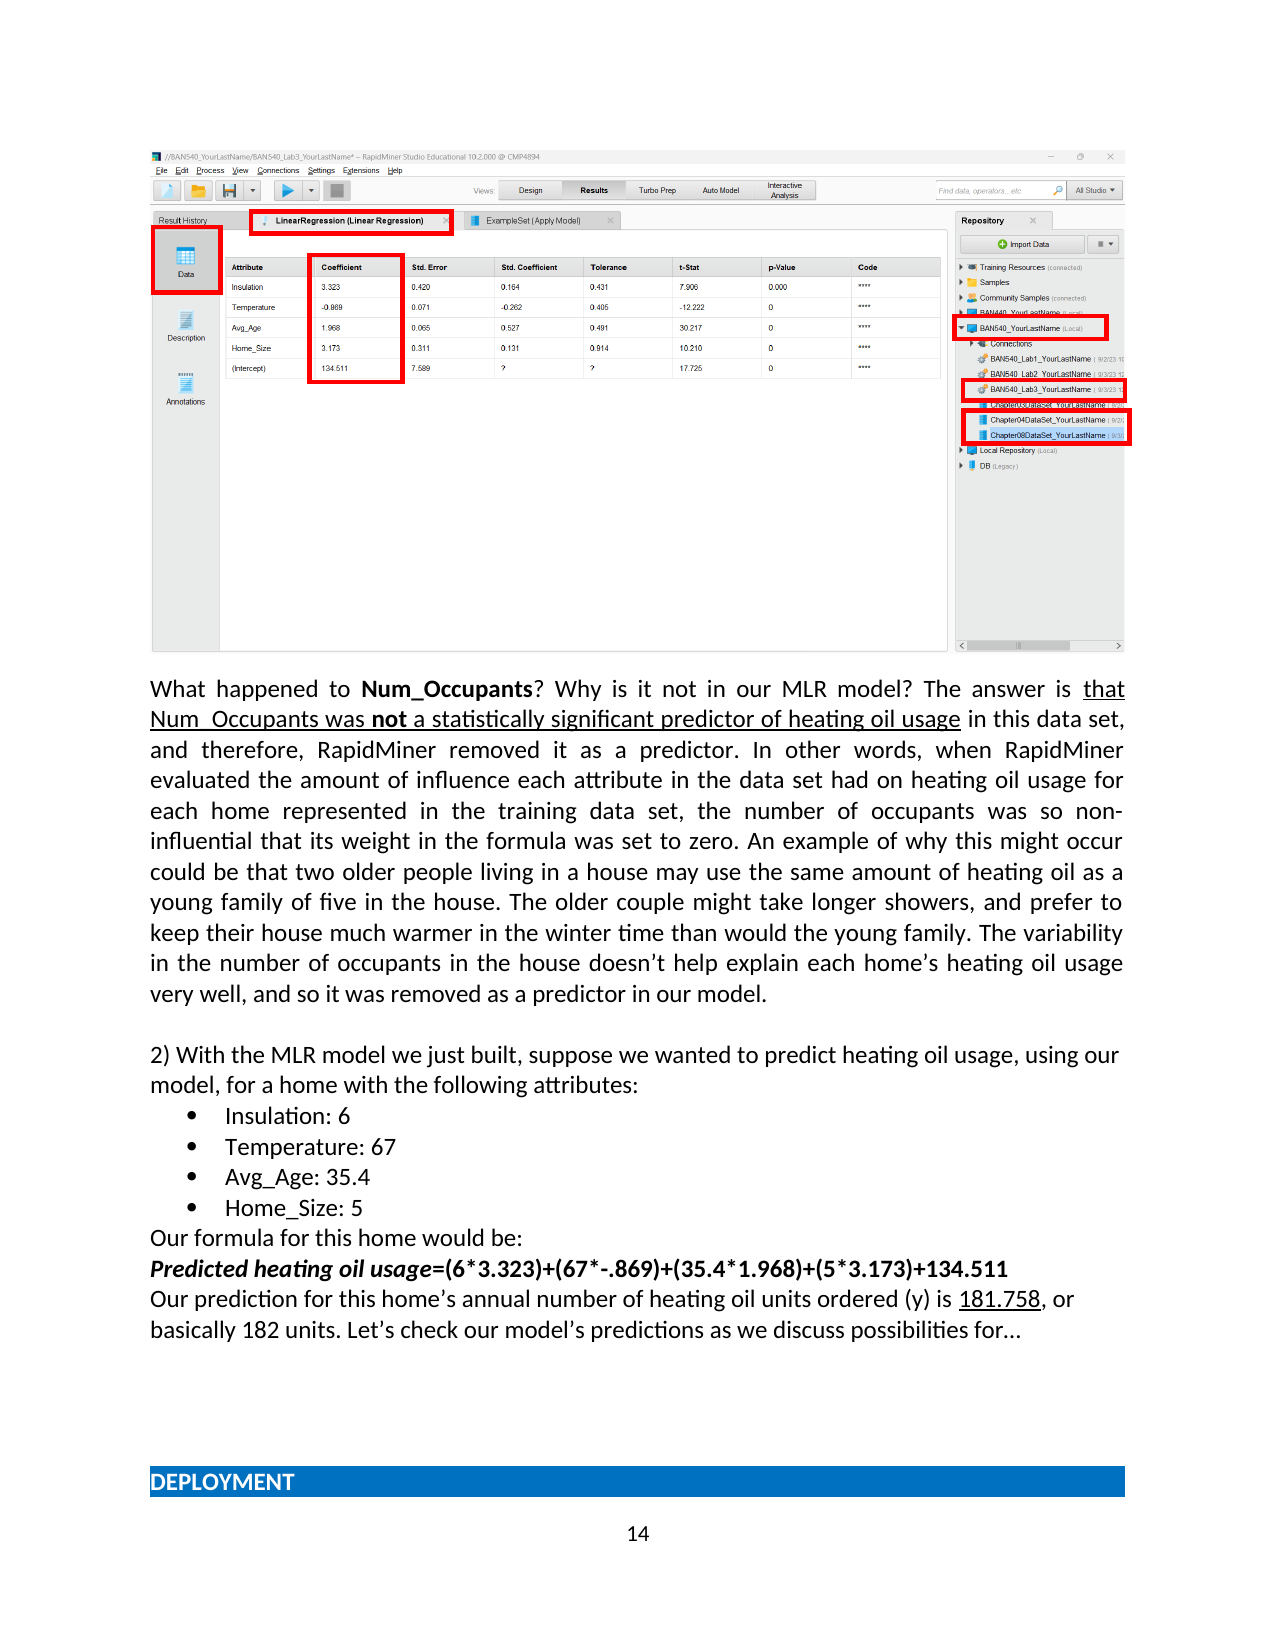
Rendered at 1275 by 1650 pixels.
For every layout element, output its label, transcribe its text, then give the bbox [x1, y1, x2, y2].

picture [966, 413, 1125, 441]
list Home_Size: 5 [187, 1192, 1125, 1222]
text Our prediction for this home’s annual number of heating oil units ordered (y) is 181.758, or basically 182 units. Let’s check our model’s predictions as we discuss possibilities for… [150, 1283, 1125, 1344]
text Predicted heating oil usage=(6*3.323)+(67*-.869)+(35.4*1.968)+(5*3.173)+134.511 [150, 1253, 1125, 1283]
list Avg_Age: 35.4 [187, 1161, 1125, 1192]
picture [150, 150, 1125, 654]
text DEPLOYMENT [150, 1466, 1125, 1497]
text What happened to Num_Occupants? Why is it not in our MLR model? The answer is that Num_Occupants was not a statistically significant predictor of heating oil usage in this data set, and therefore, RapidMiner removed it as a predictor. In other words, when RapidMiner evaluated the amount of influence each attribute in the data set had on heating oil usage for each home represented in the training data set, the number of occupants was so non-influential that its weight in the formula was set to zero. An example of why this might occur could be that two older people living in a house may use the same amount of heating oil as a young family of five in the house. The older couple might take longer showers, and prefer to keep their house much warmer in the winter time than would the young family. The variability in the number of occupants in the house doesn’t help explain each home’s heating oil usage very well, and so it was removed as a predictor in our model. [150, 673, 1125, 1008]
list Temperature: 67 [187, 1131, 1125, 1161]
picture [965, 382, 1123, 398]
picture [987, 403, 1125, 408]
list Insulation: 6 [187, 1100, 1125, 1131]
text 2) With the MLR model we just built, suppose we wanted to predict heating oil usage, using our model, for a home with the following attributes: [150, 1039, 1125, 1100]
text Our formula for this home would be: [150, 1222, 1125, 1253]
